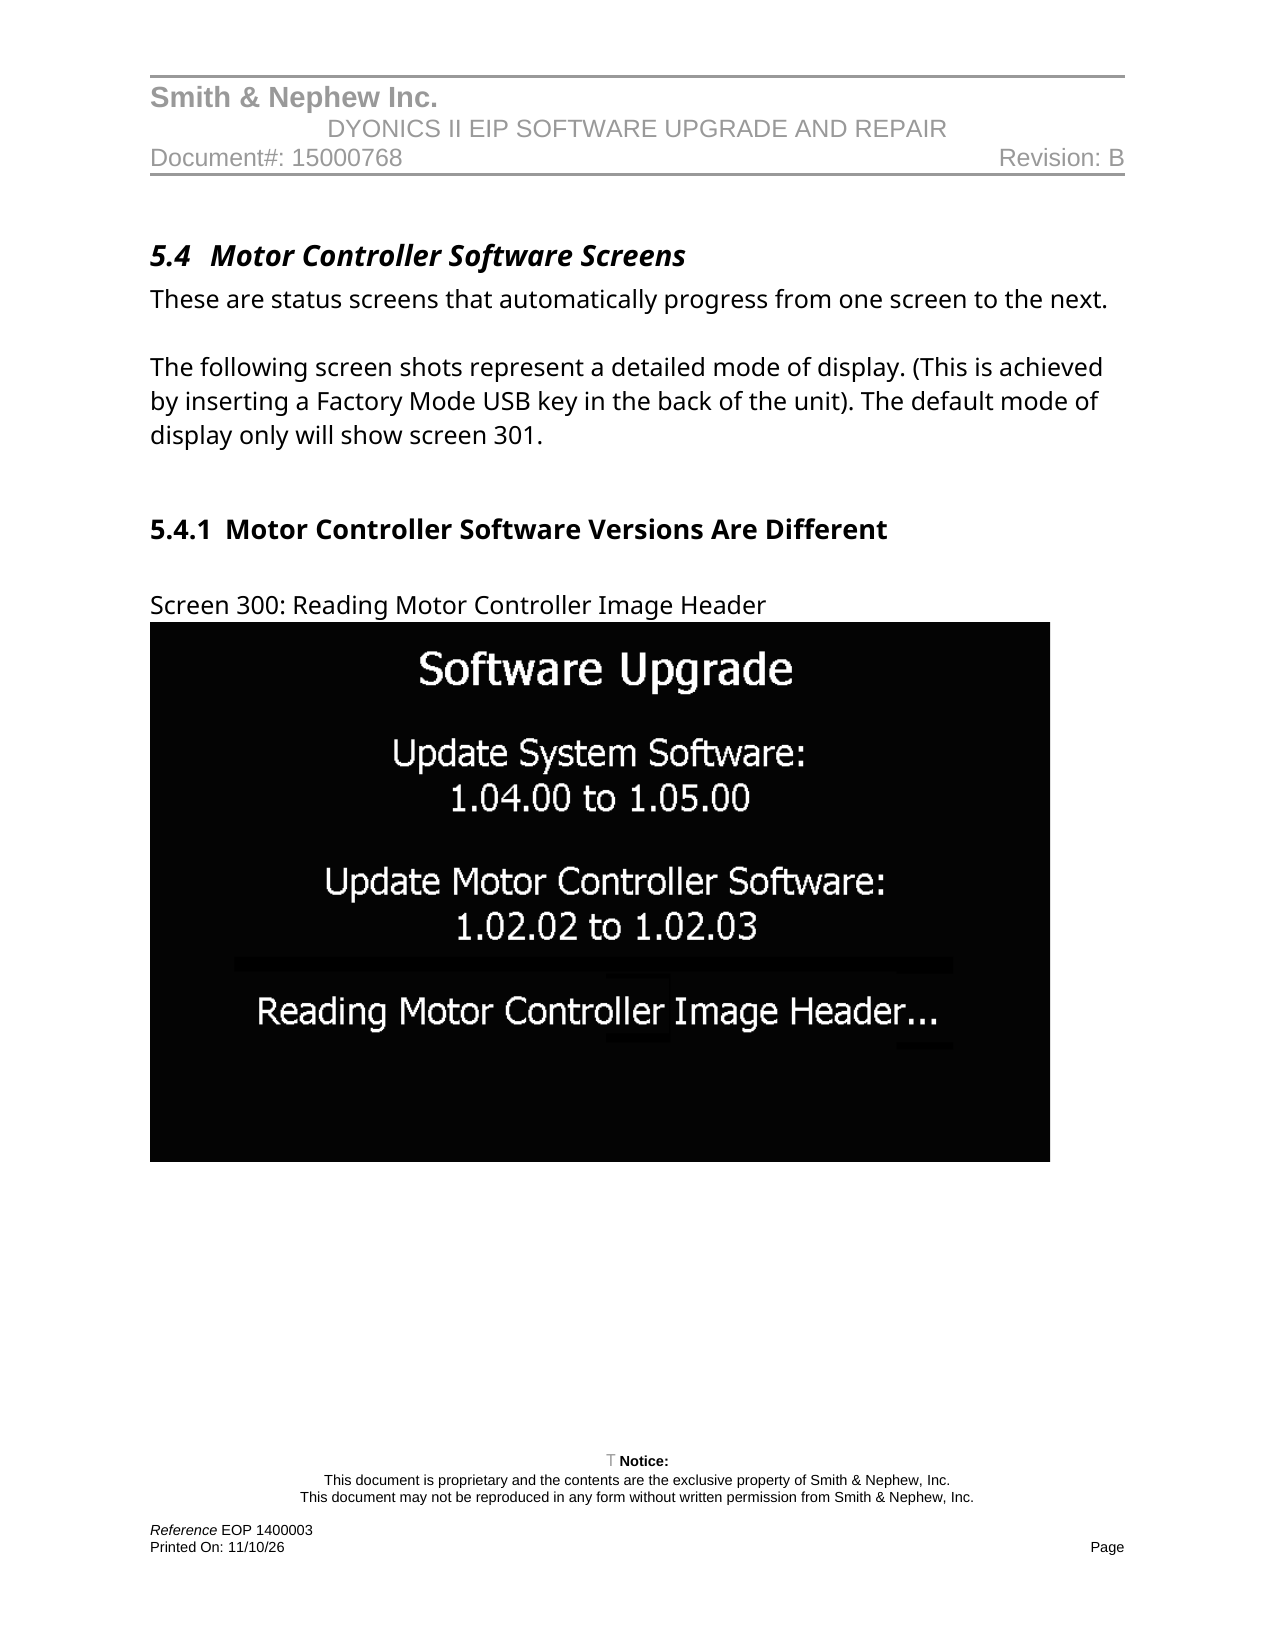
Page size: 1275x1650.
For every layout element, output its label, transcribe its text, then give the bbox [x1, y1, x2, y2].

text The following screen shots represent a detailed mode of display. (This is achieved by inserting a Factory Mode USB key in the back of the unit). The default mode of display only will show screen 301. [150, 349, 1125, 452]
subtitle Motor Controller Software Screens [150, 236, 1125, 275]
subtitle Motor Controller Software Versions Are Different [150, 511, 1125, 548]
text Screen 300: Reading Motor Controller Image Header [150, 588, 1125, 622]
text These are status screens that automatically progress from one screen to the next. [150, 281, 1125, 316]
picture [150, 622, 1050, 1162]
